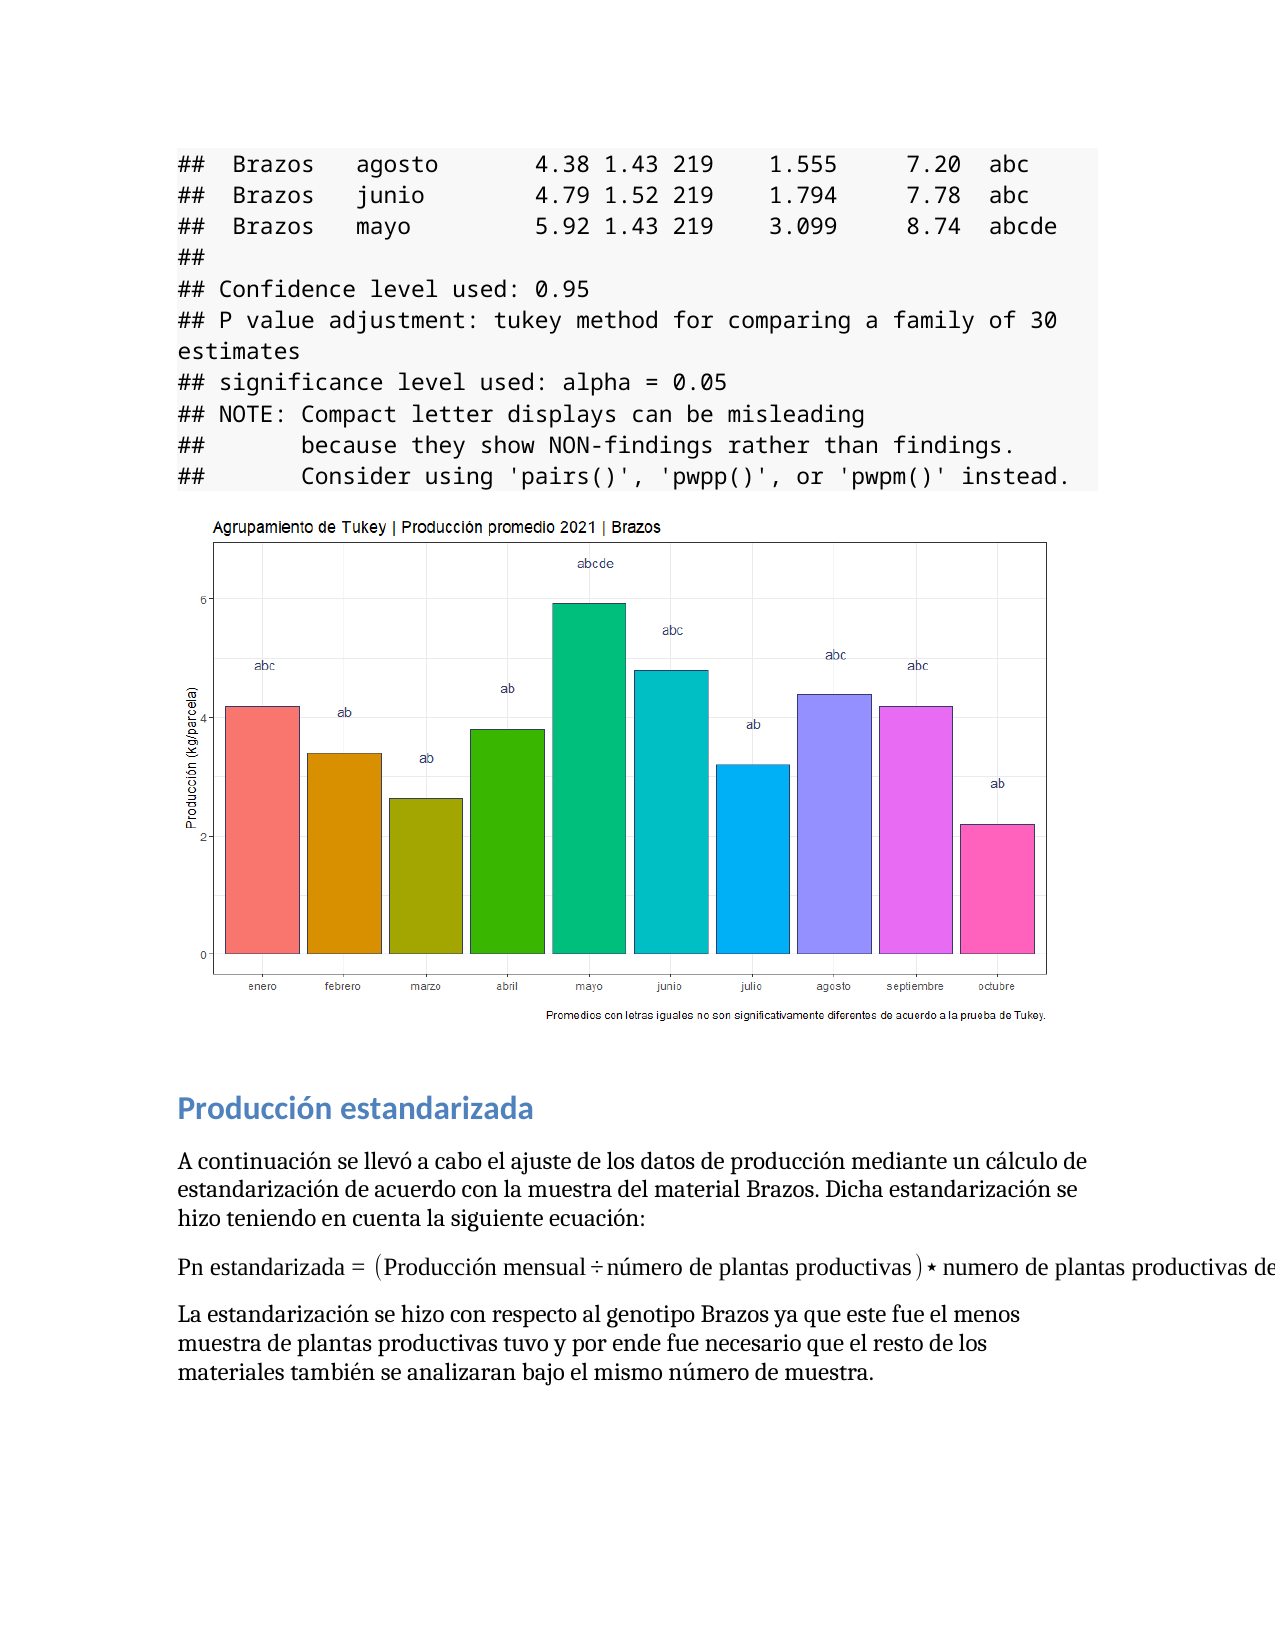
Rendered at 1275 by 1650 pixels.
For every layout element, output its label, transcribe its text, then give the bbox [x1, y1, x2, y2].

text La estandarización se hizo con respecto al genotipo Brazos ya que este fue el menos muestra de plantas productivas tuvo y por ende fue necesario que el resto de los materiales también se analizaran bajo el mismo número de muestra. [177, 1300, 1098, 1387]
subtitle Producción estandarizada [177, 1087, 1098, 1128]
text A continuación se llevó a cabo el ajuste de los datos de producción mediante un cálculo de estandarización de acuerdo con la muestra del material Brazos. Dicha estandarización se hizo teniendo en cuenta la siguiente ecuación: [177, 1147, 1098, 1233]
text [177, 148, 1098, 491]
picture [177, 512, 1053, 1038]
